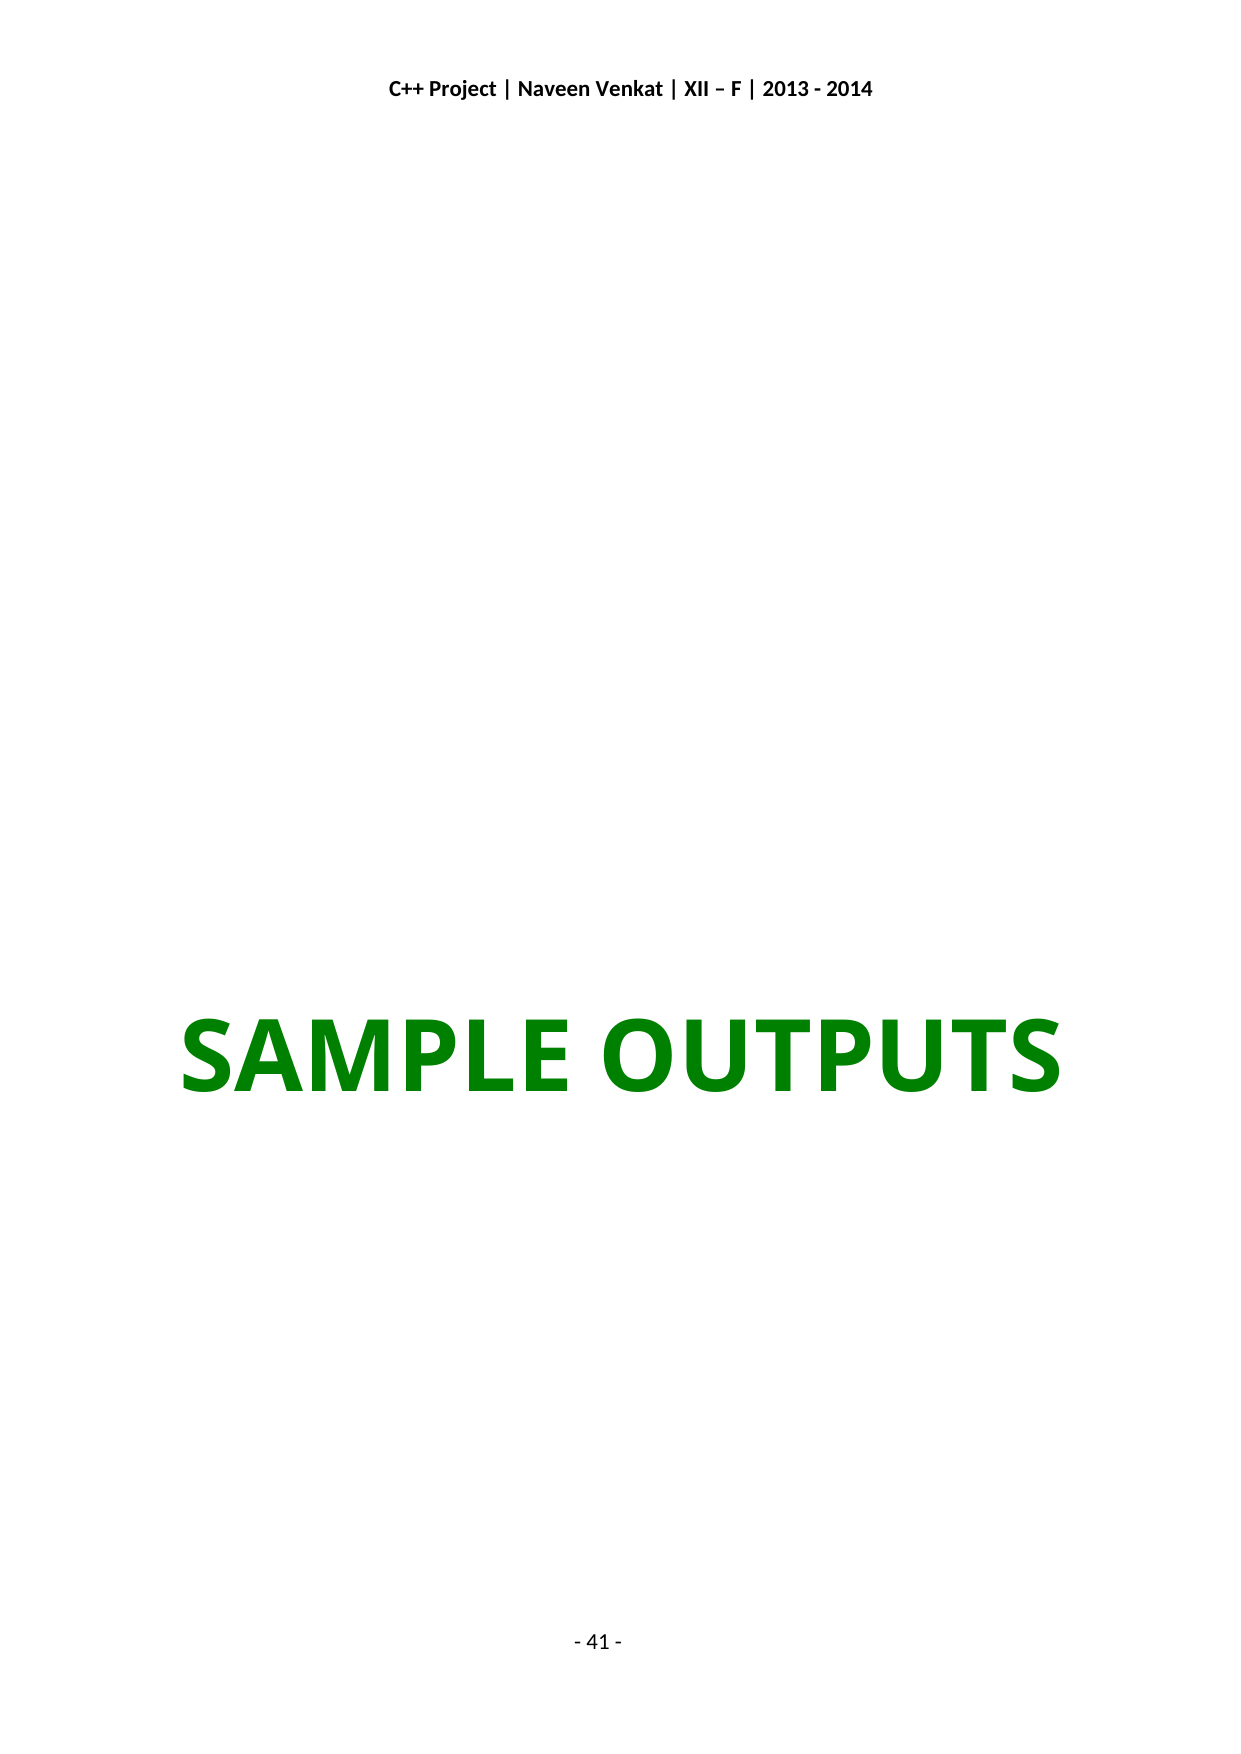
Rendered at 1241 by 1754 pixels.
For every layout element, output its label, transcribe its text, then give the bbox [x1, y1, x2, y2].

text SAMPLE OUTPUTS [89, 984, 1154, 1121]
